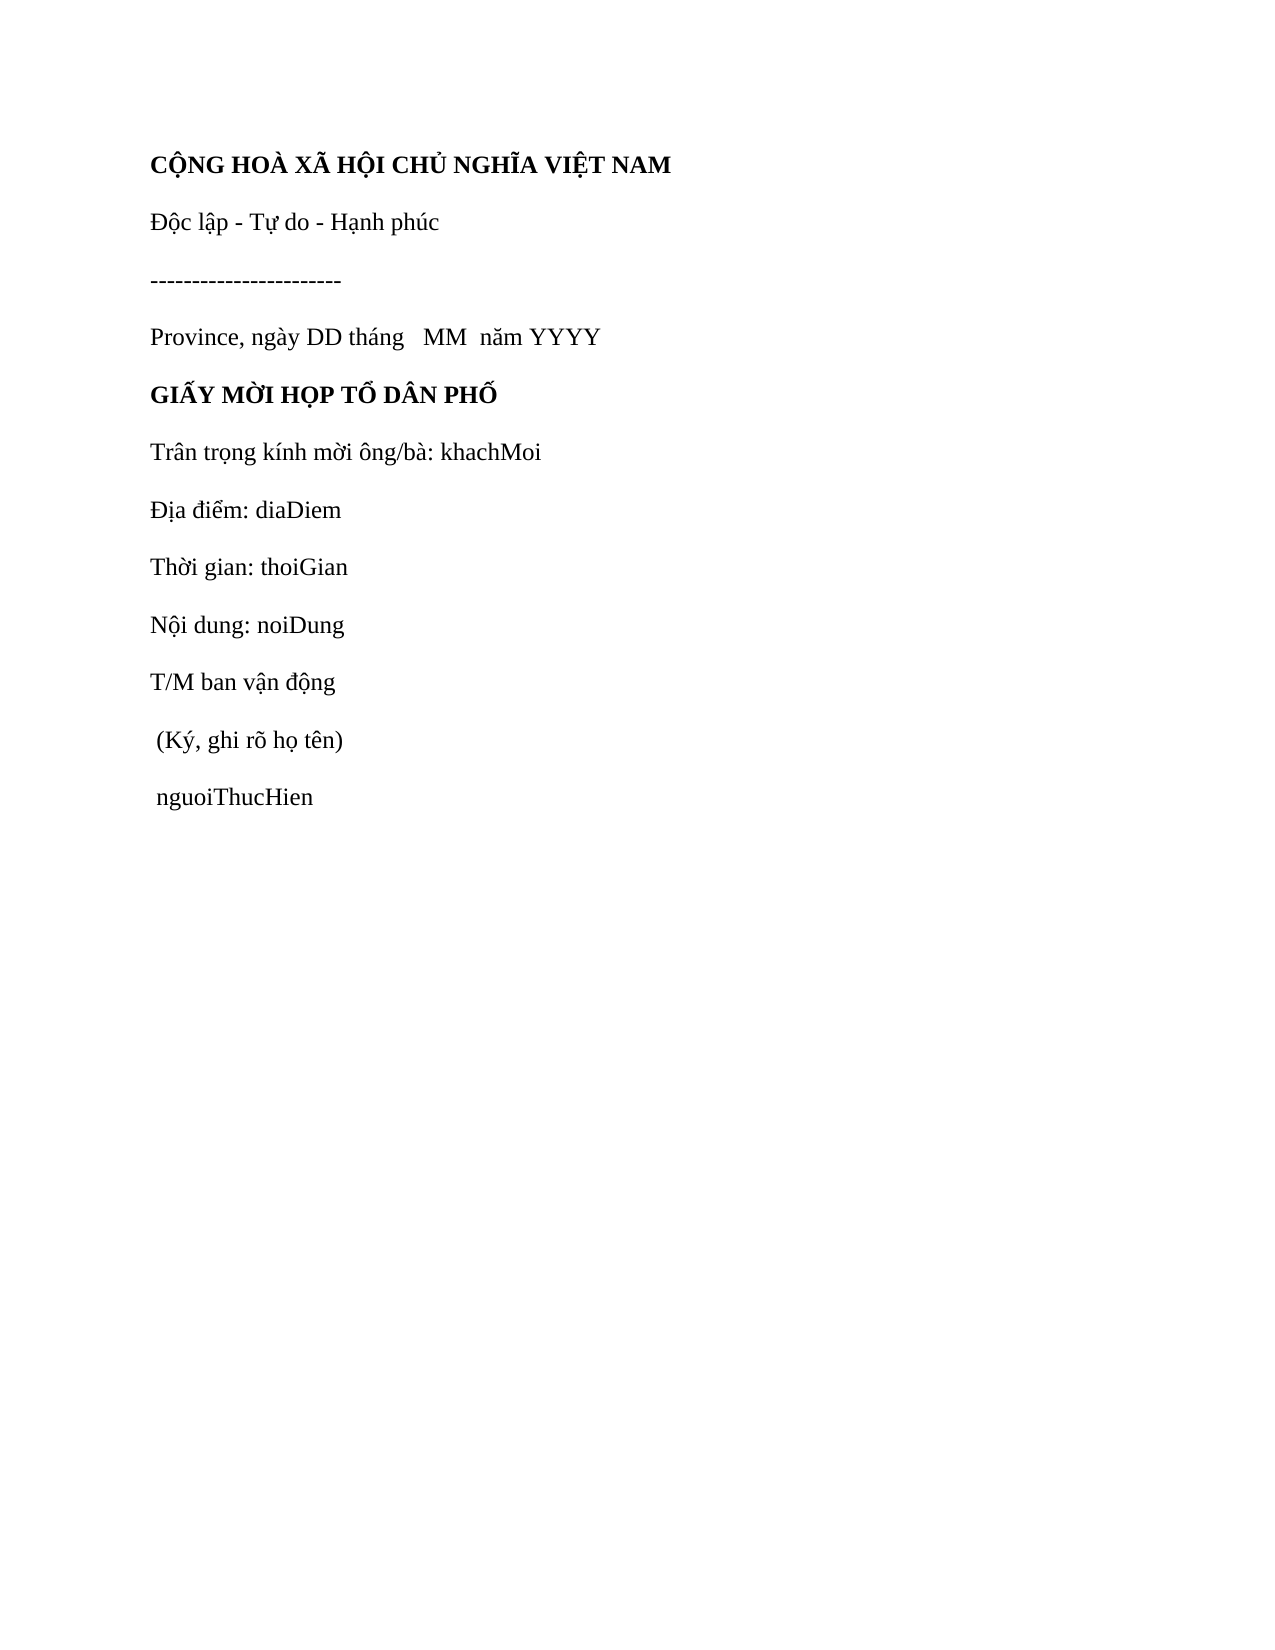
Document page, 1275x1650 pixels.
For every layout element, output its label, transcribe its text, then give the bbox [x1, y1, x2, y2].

text Province, ngày DD tháng MM năm YYYY [150, 322, 1125, 351]
text Địa điểm: diaDiem [150, 495, 1125, 524]
text Trân trọng kính mời ông/bà: khachMoi [150, 437, 1125, 466]
text Độc lập - Tự do - Hạnh phúc ----------------------- [150, 207, 1125, 294]
text (Ký, ghi rõ họ tên) [150, 725, 1125, 754]
text T/M ban vận động [150, 667, 1125, 725]
text Nội dung: noiDung [150, 610, 1125, 639]
text Thời gian: thoiGian [150, 552, 1125, 581]
text nguoiThucHien [150, 782, 1125, 811]
text GIẤY MỜI HỌP TỔ DÂN PHỐ [150, 380, 1125, 409]
text CỘNG HOÀ XÃ HỘI CHỦ NGHĨA VIỆT NAM [150, 150, 1125, 207]
